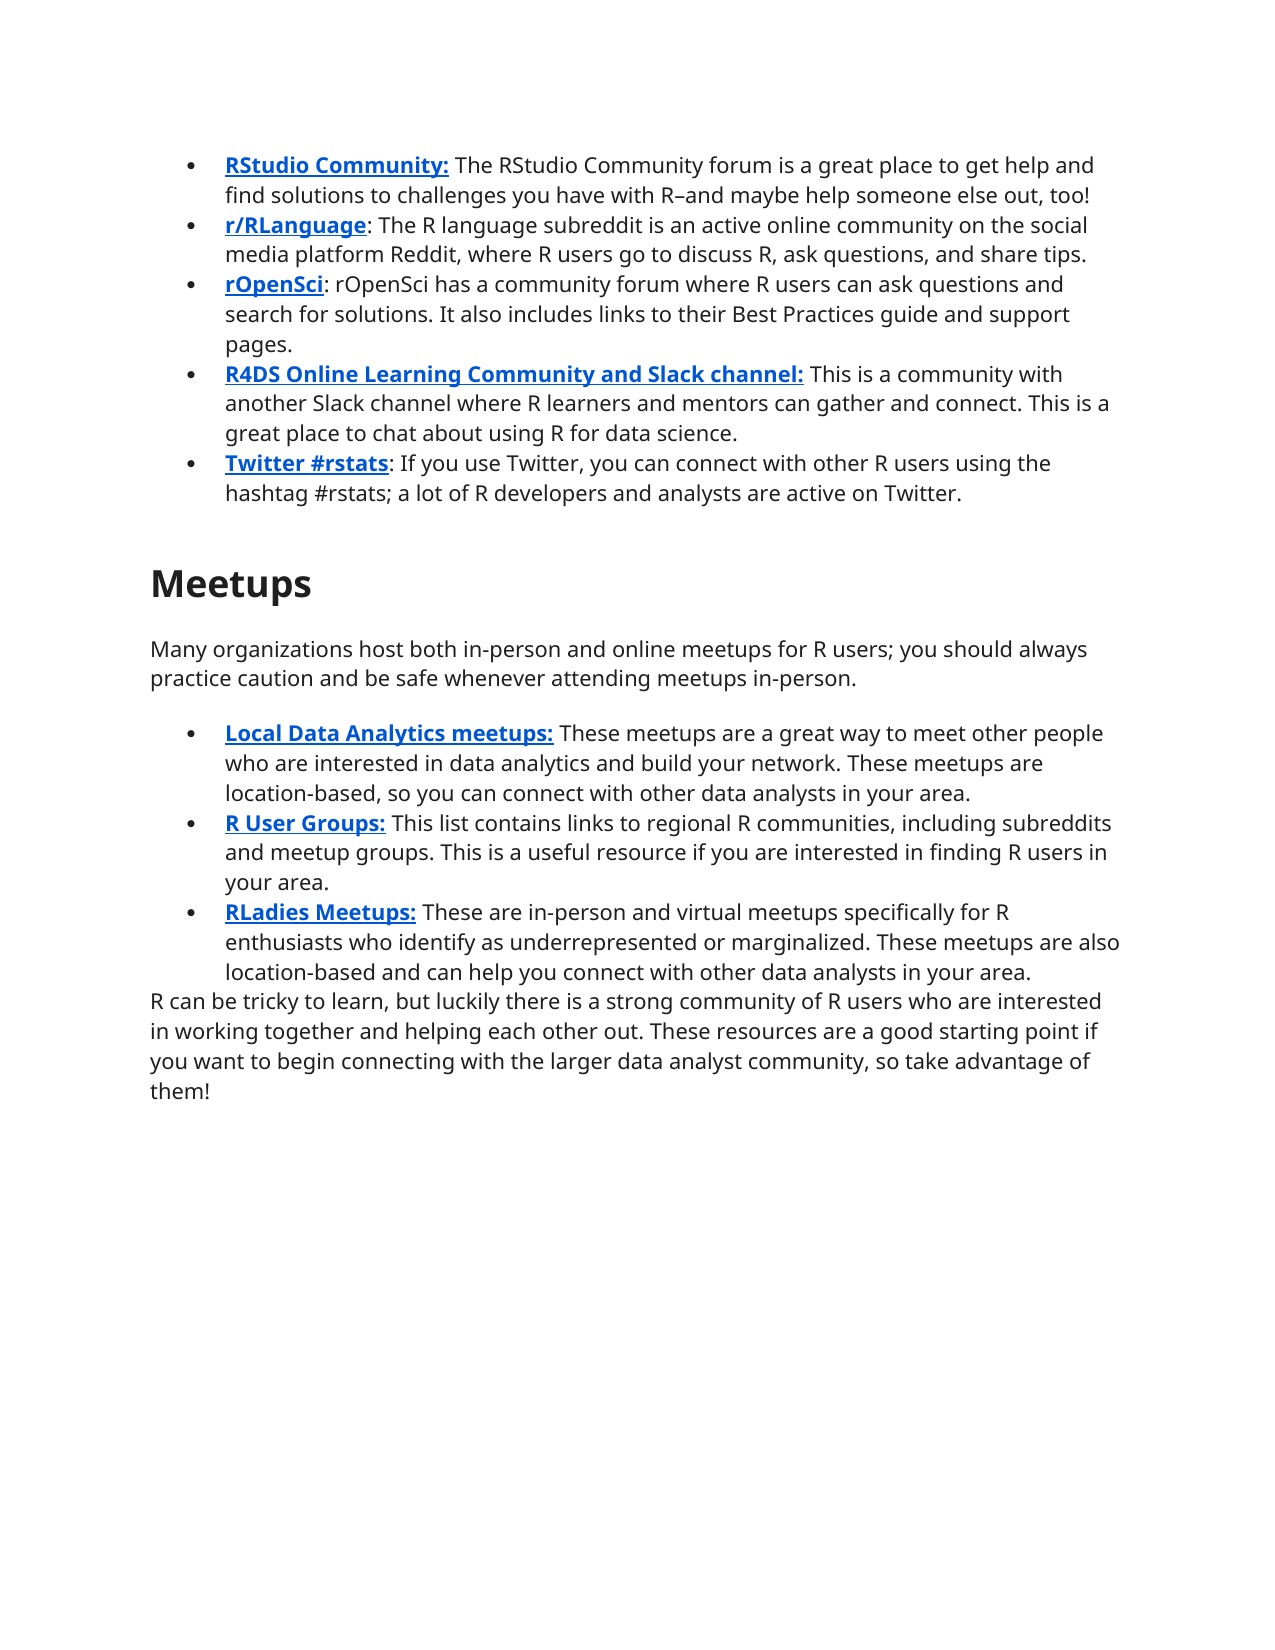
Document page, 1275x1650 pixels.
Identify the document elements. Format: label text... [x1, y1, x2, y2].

text Many organizations host both in-person and online meetups for R users; you should always practice caution and be safe whenever attending meetups in-person. [150, 633, 1125, 693]
list R User Groups: This list contains links to regional R communities, including subreddits and meetup groups. This is a useful resource if you are interested in finding R users in your area. [187, 807, 1125, 897]
list Twitter #rstats: If you use Twitter, you can connect with other R users using the hashtag #rstats; a lot of R developers and analysts are active on Twitter. [187, 448, 1125, 507]
list r/RLanguage: The R language subreddit is an active online community on the social media platform Reddit, where R users go to discuss R, ask questions, and share tips. [187, 209, 1125, 269]
list Local Data Analytics meetups: These meetups are a great way to meet other people who are interested in data analytics and build your network. These meetups are location-based, so you can connect with other data analysts in your area. [187, 718, 1125, 807]
list RLadies Meetups: These are in-person and virtual meetups specifically for R enthusiasts who identify as underrepresented or marginalized. These meetups are also location-based and can help you connect with other data analysts in your area. [187, 897, 1125, 986]
text Meetups [150, 557, 1125, 608]
text R can be tricky to learn, but luckily there is a strong community of R users who are interested in working together and helping each other out. These resources are a good starting point if you want to begin connecting with the larger data analyst community, so take advantage of them! [150, 986, 1125, 1105]
list rOpenSci: rOpenSci has a community forum where R users can ask questions and search for solutions. It also includes links to their Best Practices guide and support pages. [187, 269, 1125, 358]
list R4DS Online Learning Community and Slack channel: This is a community with another Slack channel where R learners and mentors can gather and connect. This is a great place to chat about using R for data science. [187, 358, 1125, 448]
list RStudio Community: The RStudio Community forum is a great place to get help and find solutions to challenges you have with R–and maybe help someone else out, too! [187, 150, 1125, 209]
